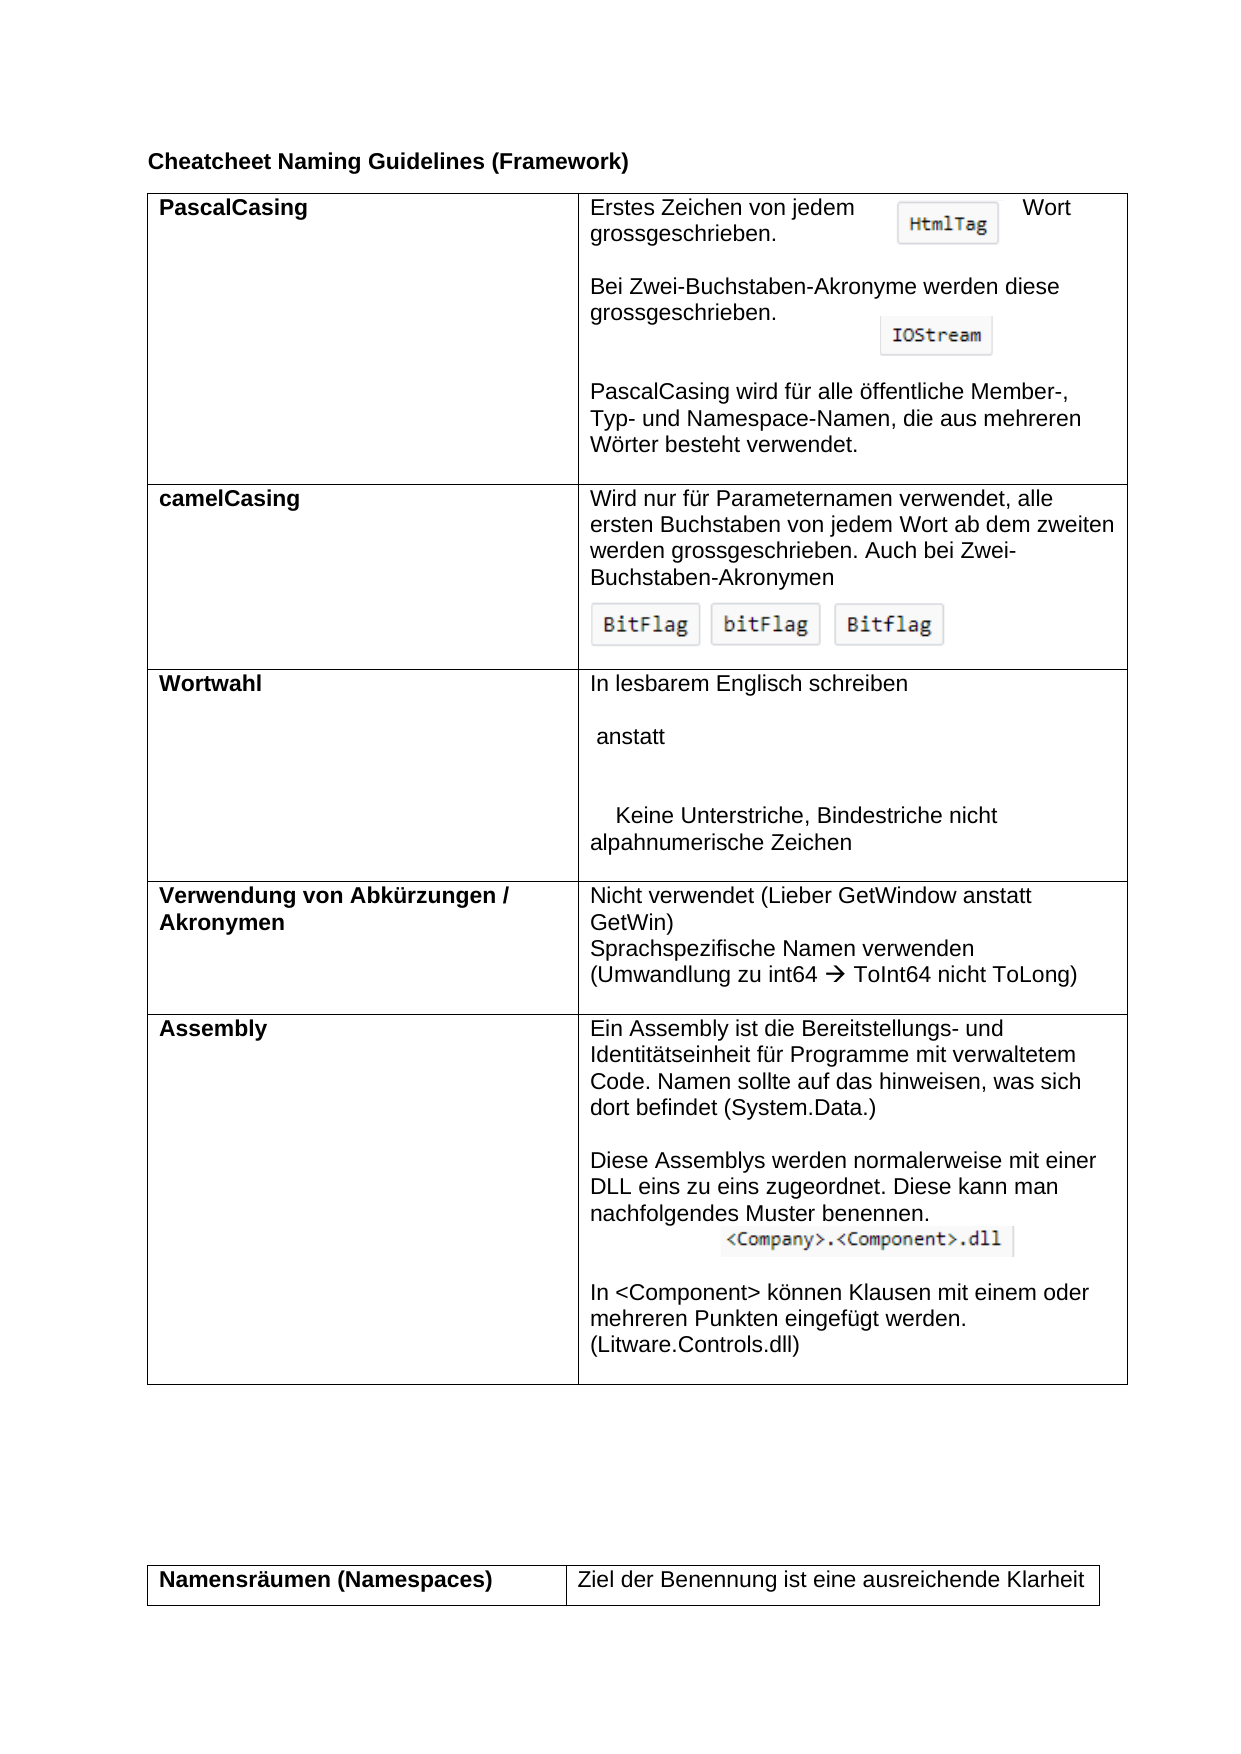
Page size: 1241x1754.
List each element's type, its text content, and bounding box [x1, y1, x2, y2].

table_cell Verwendung von Abkürzungen / Akronymen [148, 882, 578, 1014]
table_cell Wortwahl [148, 670, 578, 881]
table_header PascalCasing [148, 194, 578, 484]
table_cell Assembly [148, 1015, 578, 1384]
table_header Erstes Zeichen von jedem Wort grossgeschrieben. Bei Zwei-Buchstaben-Akronyme werden diese grossgeschrieben. PascalCasing wird für alle öffentliche Member-, Typ- und Namespace-Namen, die aus mehreren Wörter besteht verwendet. [579, 194, 1127, 484]
picture [880, 316, 993, 357]
picture [892, 200, 1004, 248]
picture [720, 1226, 1027, 1257]
text Cheatcheet Naming Guidelines (Framework) [148, 148, 1092, 174]
picture [591, 592, 701, 654]
table_cell Wird nur für Parameternamen verwendet, alle ersten Buchstaben von jedem Wort ab dem zweiten werden grossgeschrieben. Auch bei Zwei-Buchstaben-Akronymen [579, 485, 1127, 669]
picture [830, 597, 949, 653]
picture [708, 600, 824, 648]
table_cell In lesbarem Englisch schreiben anstatt Keine Unterstriche, Bindestriche nicht alpahnumerische Zeichen [579, 670, 1127, 881]
table_cell Ein Assembly ist die Bereitstellungs- und Identitätseinheit für Programme mit verwaltetem Code. Namen sollte auf das hinweisen, was sich dort befindet (System.Data.) Diese Assemblys werden normalerweise mit einer DLL eins zu eins zugeordnet. Diese kann man nachfolgendes Muster benennen. In <Component> können Klausen mit einem oder mehreren Punkten eingefügt werden. (Litware.Controls.dll) [579, 1015, 1127, 1384]
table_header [567, 1566, 1099, 1605]
table_cell camelCasing [148, 485, 578, 669]
table_cell Nicht verwendet (Lieber GetWindow anstatt GetWin) Sprachspezifische Namen verwenden (Umwandlung zu int64 ToInt64 nicht ToLong) [579, 882, 1127, 1014]
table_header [148, 1566, 566, 1605]
